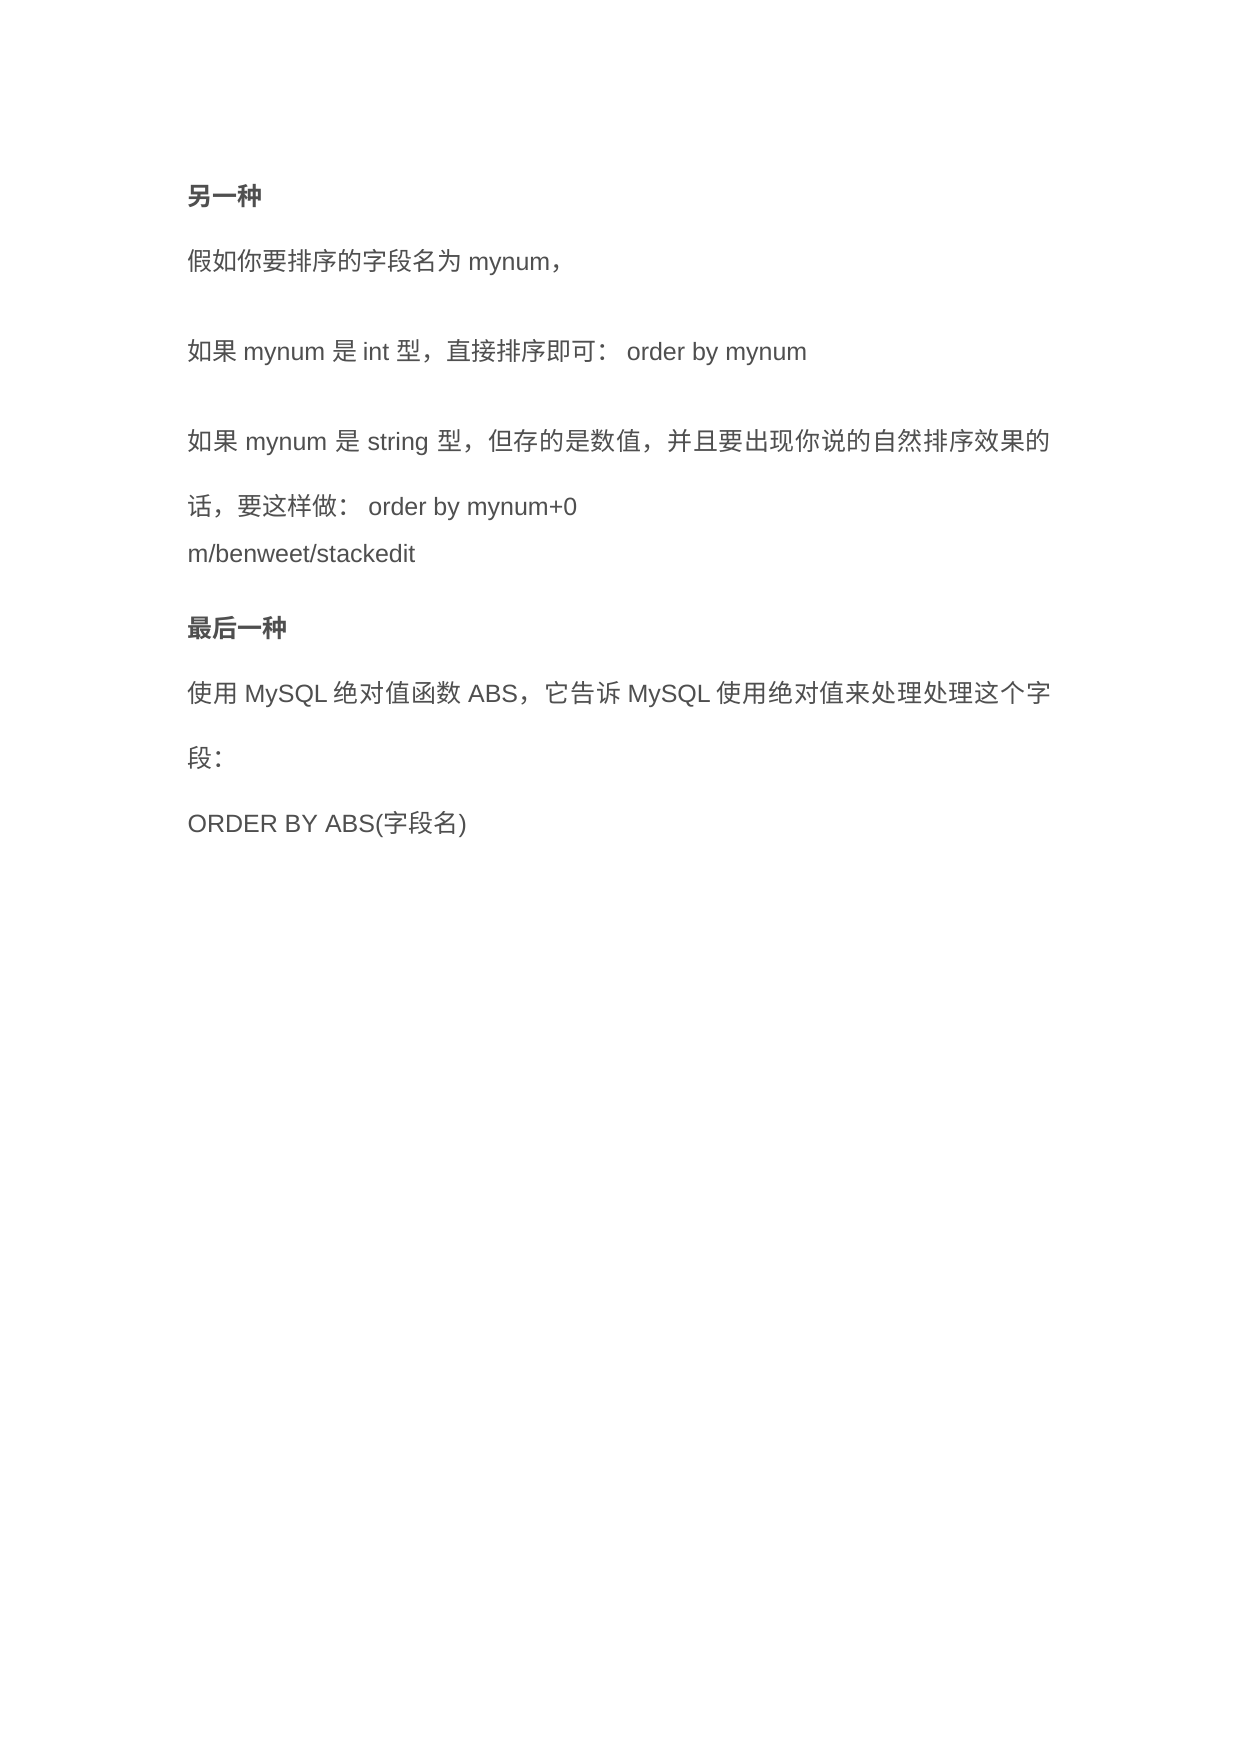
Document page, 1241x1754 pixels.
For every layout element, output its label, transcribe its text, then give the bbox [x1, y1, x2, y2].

text 最后一种 使用MySQL绝对值函数ABS，它告诉MySQL使用绝对值来处理处理这个字段： ORDER BY ABS(字段名) [187, 594, 1053, 854]
text 如果 mynum 是 int 型，直接排序即可： order by mynum [187, 317, 1053, 382]
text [187, 162, 1053, 292]
text 如果 mynum 是 string 型，但存的是数值，并且要出现你说的自然排序效果的话，要这样做： order by mynum+0 m/benweet/stackedit [187, 407, 1053, 569]
